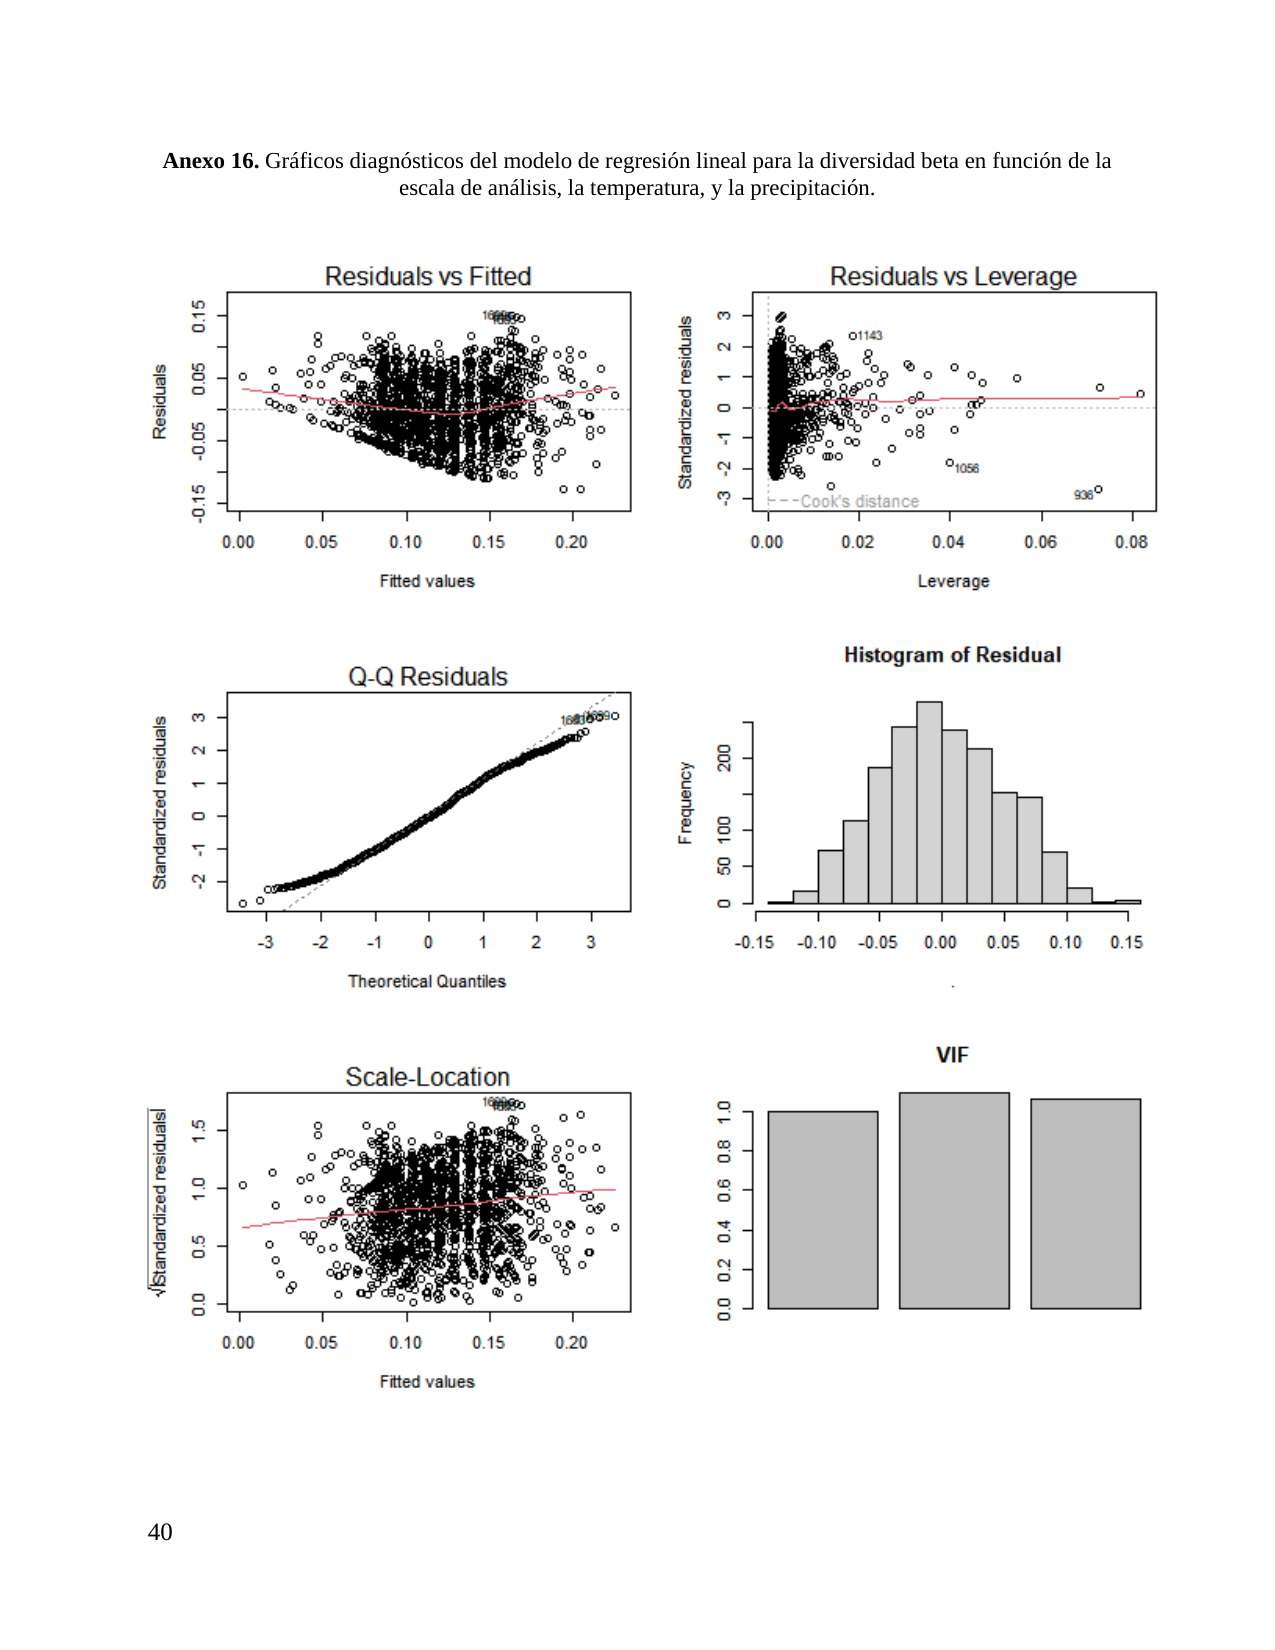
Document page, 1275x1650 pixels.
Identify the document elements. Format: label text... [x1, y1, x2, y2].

text Anexo 16. Gráficos diagnósticos del modelo de regresión lineal para la diversidad beta en función de la escala de análisis, la temperatura, y la precipitación. [148, 148, 1127, 200]
picture [147, 212, 1198, 1413]
